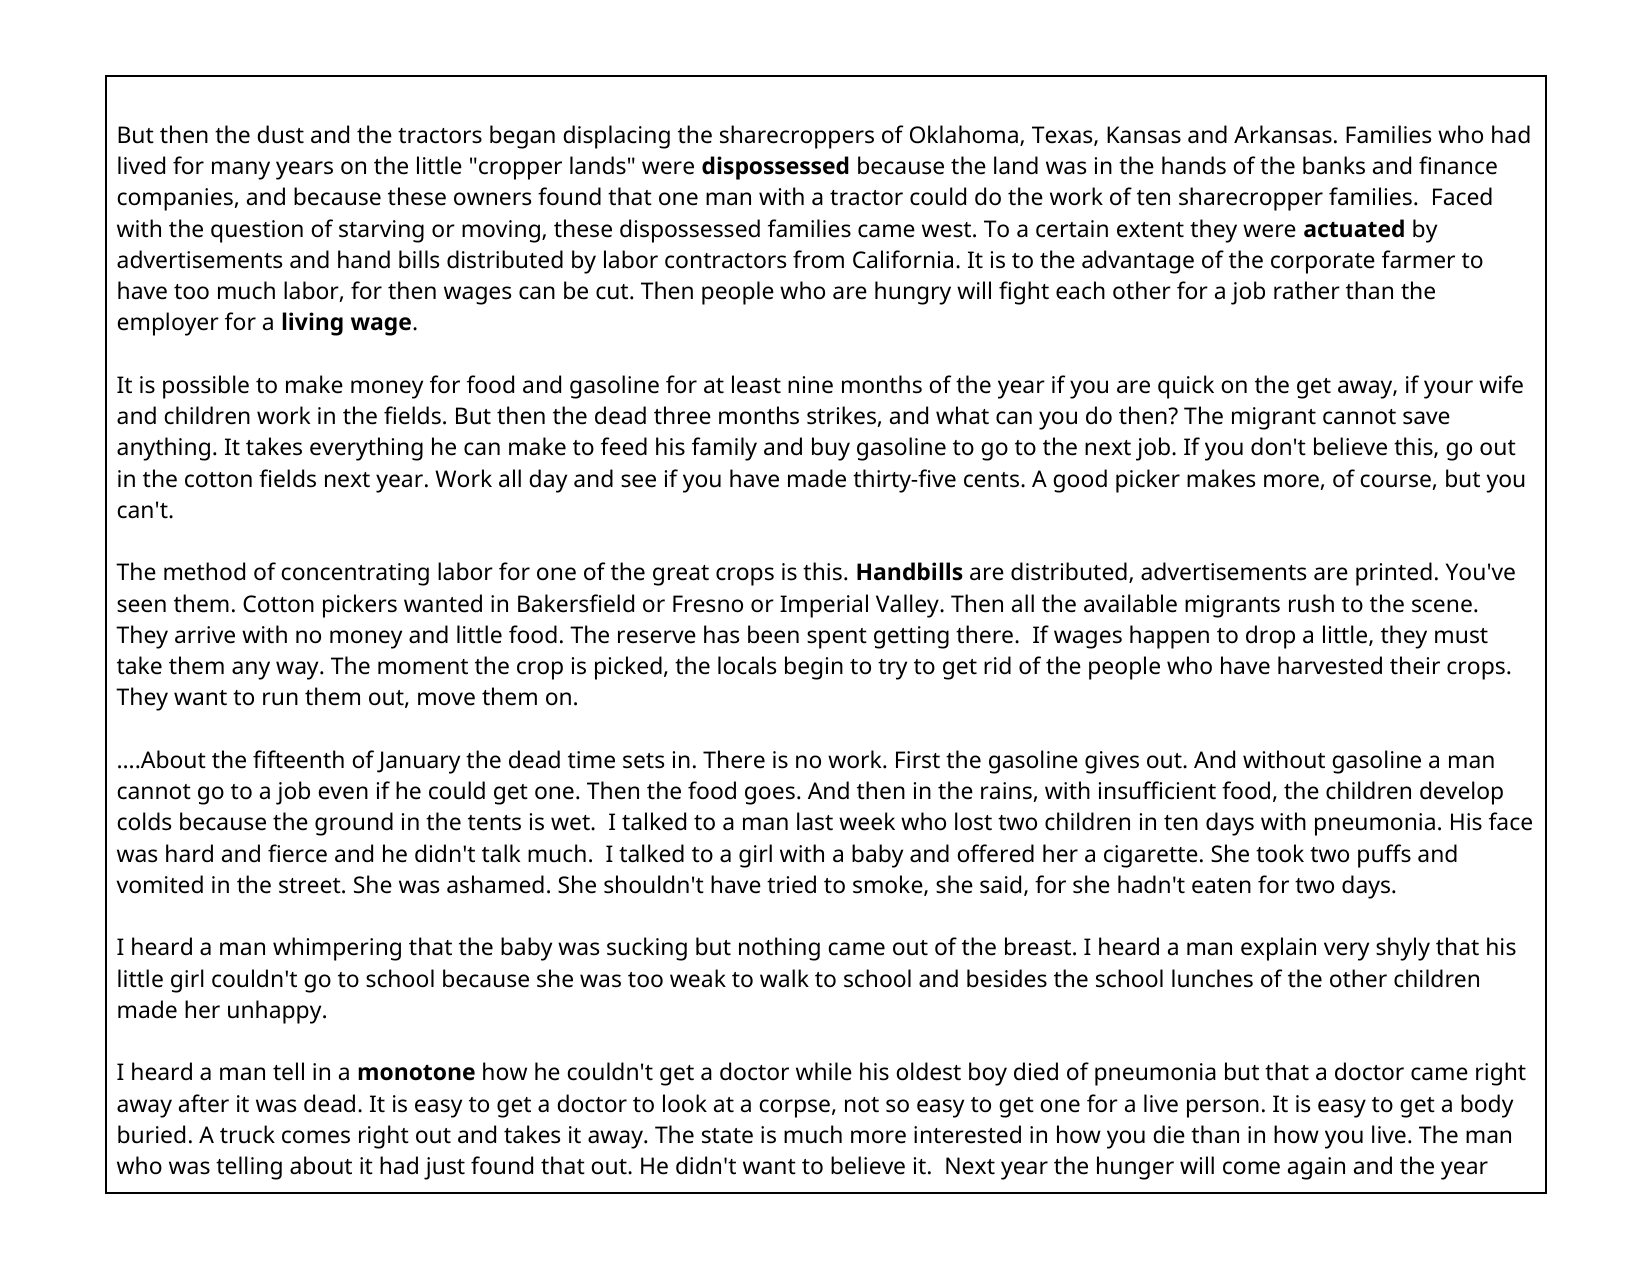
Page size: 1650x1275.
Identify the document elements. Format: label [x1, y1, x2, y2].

table_header [107, 77, 1545, 1192]
